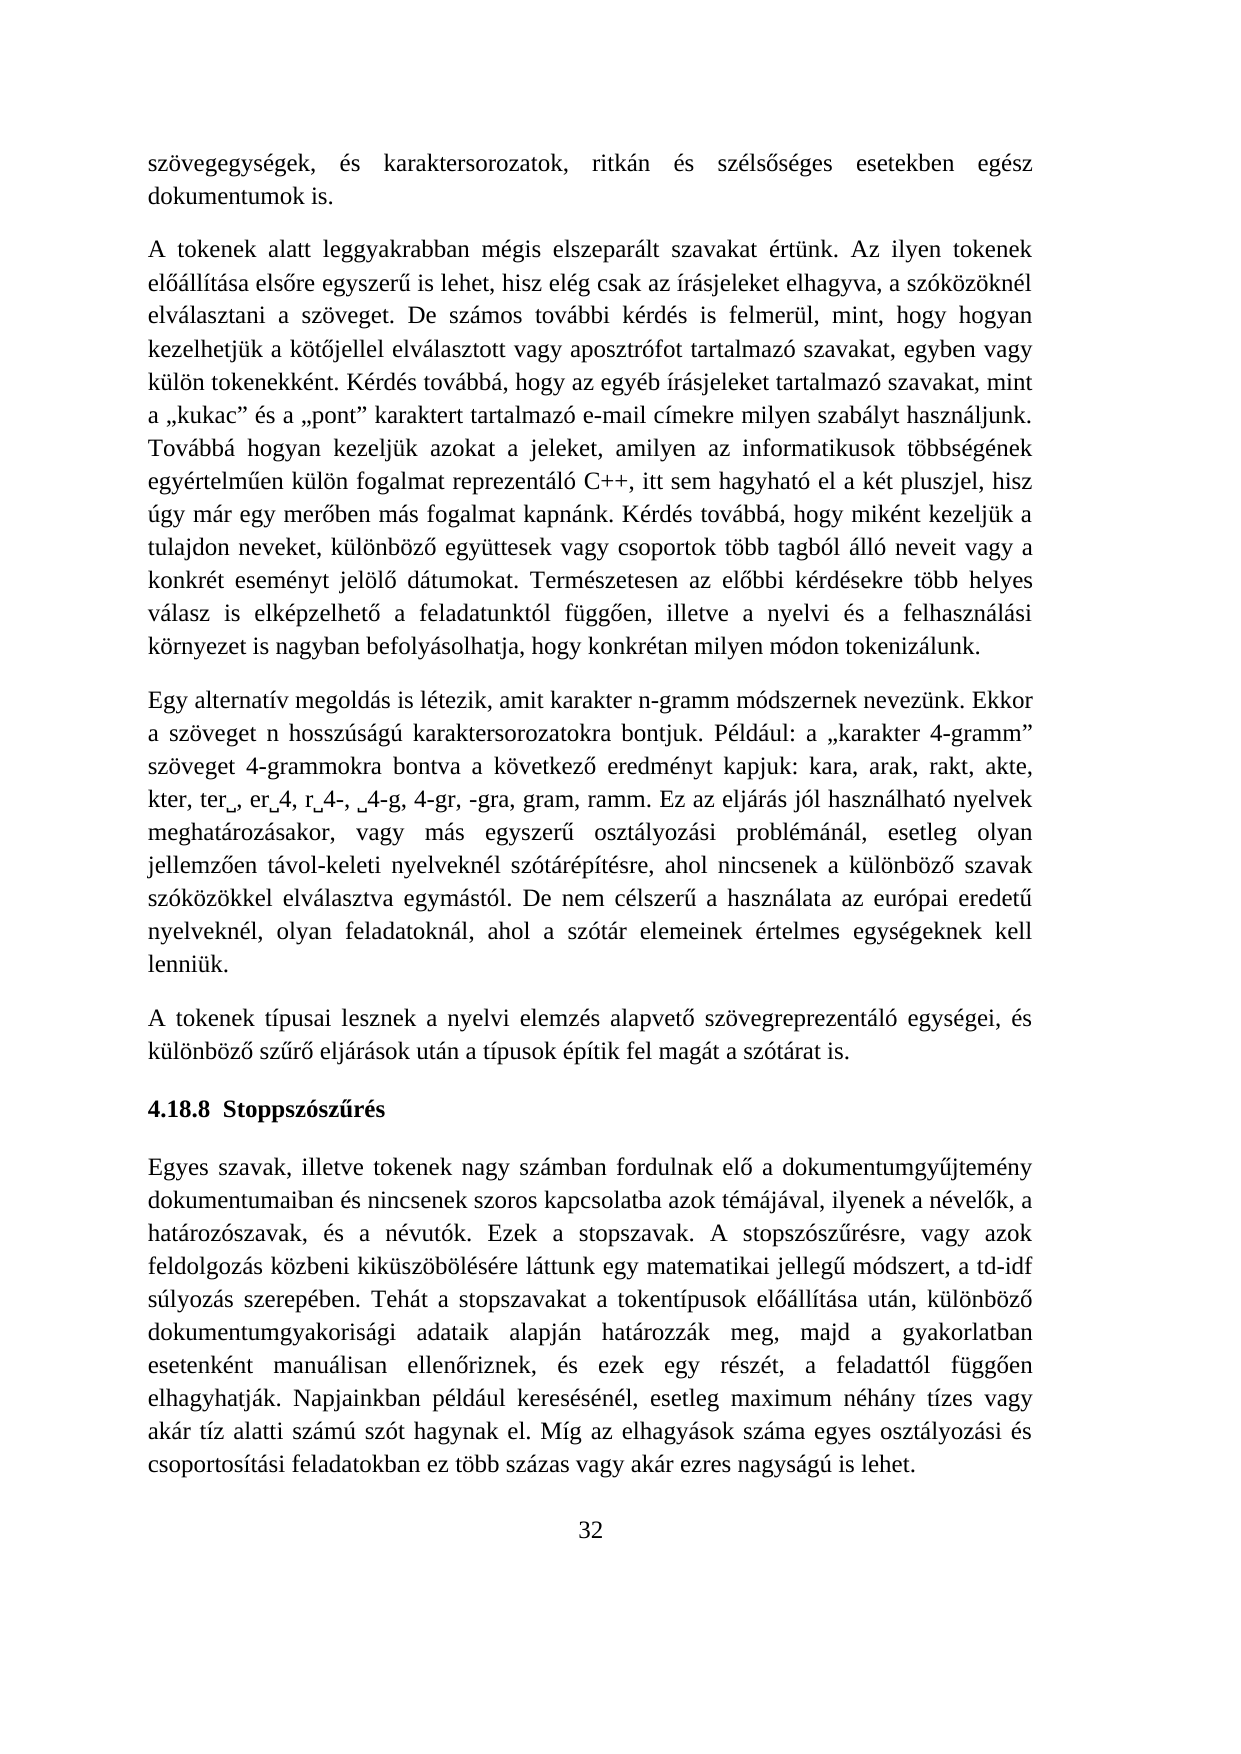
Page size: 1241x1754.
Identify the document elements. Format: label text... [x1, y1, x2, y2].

text Egy alternatív megoldás is létezik, amit karakter n-gramm módszernek nevezünk. Ekkor a szöveget n hosszúságú karaktersorozatokra bontjuk. Például: a „karakter 4-gramm” szöveget 4-grammokra bontva a következő eredményt kapjuk: kara, arak, rakt, akte, kter, ter˽, er˽4, r˽4-, ˽4-g, 4-gr, -gra, gram, ramm. Ez az eljárás jól használható nyelvek meghatározásakor, vagy más egyszerű osztályozási problémánál, esetleg olyan jellemzően távol-keleti nyelveknél szótárépítésre, ahol nincsenek a különböző szavak szóközökkel elválasztva egymástól. De nem célszerű a használata az európai eredetű nyelveknél, olyan feladatoknál, ahol a szótár elemeinek értelmes egységeknek kell lenniük. [148, 685, 1033, 978]
subtitle Stoppszószűrés [148, 1094, 1033, 1122]
text A tokenek alatt leggyakrabban mégis elszeparált szavakat értünk. Az ilyen tokenek előállítása elsőre egyszerű is lehet, hisz elég csak az írásjeleket elhagyva, a szóközöknél elválasztani a szöveget. De számos további kérdés is felmerül, mint, hogy hogyan kezelhetjük a kötőjellel elválasztott vagy aposztrófot tartalmazó szavakat, egyben vagy külön tokenekként. Kérdés továbbá, hogy az egyéb írásjeleket tartalmazó szavakat, mint a „kukac” és a „pont” karaktert tartalmazó e-mail címekre milyen szabályt használjunk. Továbbá hogyan kezeljük azokat a jeleket, amilyen az informatikusok többségének egyértelműen külön fogalmat reprezentáló C++, itt sem hagyható el a két pluszjel, hisz úgy már egy merőben más fogalmat kapnánk. Kérdés továbbá, hogy miként kezeljük a tulajdon neveket, különböző együttesek vagy csoportok több tagból álló neveit vagy a konkrét eseményt jelölő dátumokat. Természetesen az előbbi kérdésekre több helyes válasz is elképzelhető a feladatunktól függően, illetve a nyelvi és a felhasználási környezet is nagyban befolyásolhatja, hogy konkrétan milyen módon tokenizálunk. [148, 234, 1033, 659]
text Egyes szavak, illetve tokenek nagy számban fordulnak elő a dokumentumgyűjtemény dokumentumaiban és nincsenek szoros kapcsolatba azok témájával, ilyenek a névelők, a határozószavak, és a névutók. Ezek a stopszavak. A stopszószűrésre, vagy azok feldolgozás közbeni kiküszöbölésére láttunk egy matematikai jellegű módszert, a td-idf súlyozás szerepében. Tehát a stopszavakat a tokentípusok előállítása után, különböző dokumentumgyakorisági adataik alapján határozzák meg, majd a gyakorlatban esetenként manuálisan ellenőriznek, és ezek egy részét, a feladattól függően elhagyhatják. Napjainkban például keresésénél, esetleg maximum néhány tízes vagy akár tíz alatti számú szót hagynak el. Míg az elhagyások száma egyes osztályozási és csoportosítási feladatokban ez több százas vagy akár ezres nagyságú is lehet. [148, 1152, 1033, 1478]
text A tokenek típusai lesznek a nyelvi elemzés alapvető szövegreprezentáló egységei, és különböző szűrő eljárások után a típusok építik fel magát a szótárat is. [148, 1003, 1033, 1064]
